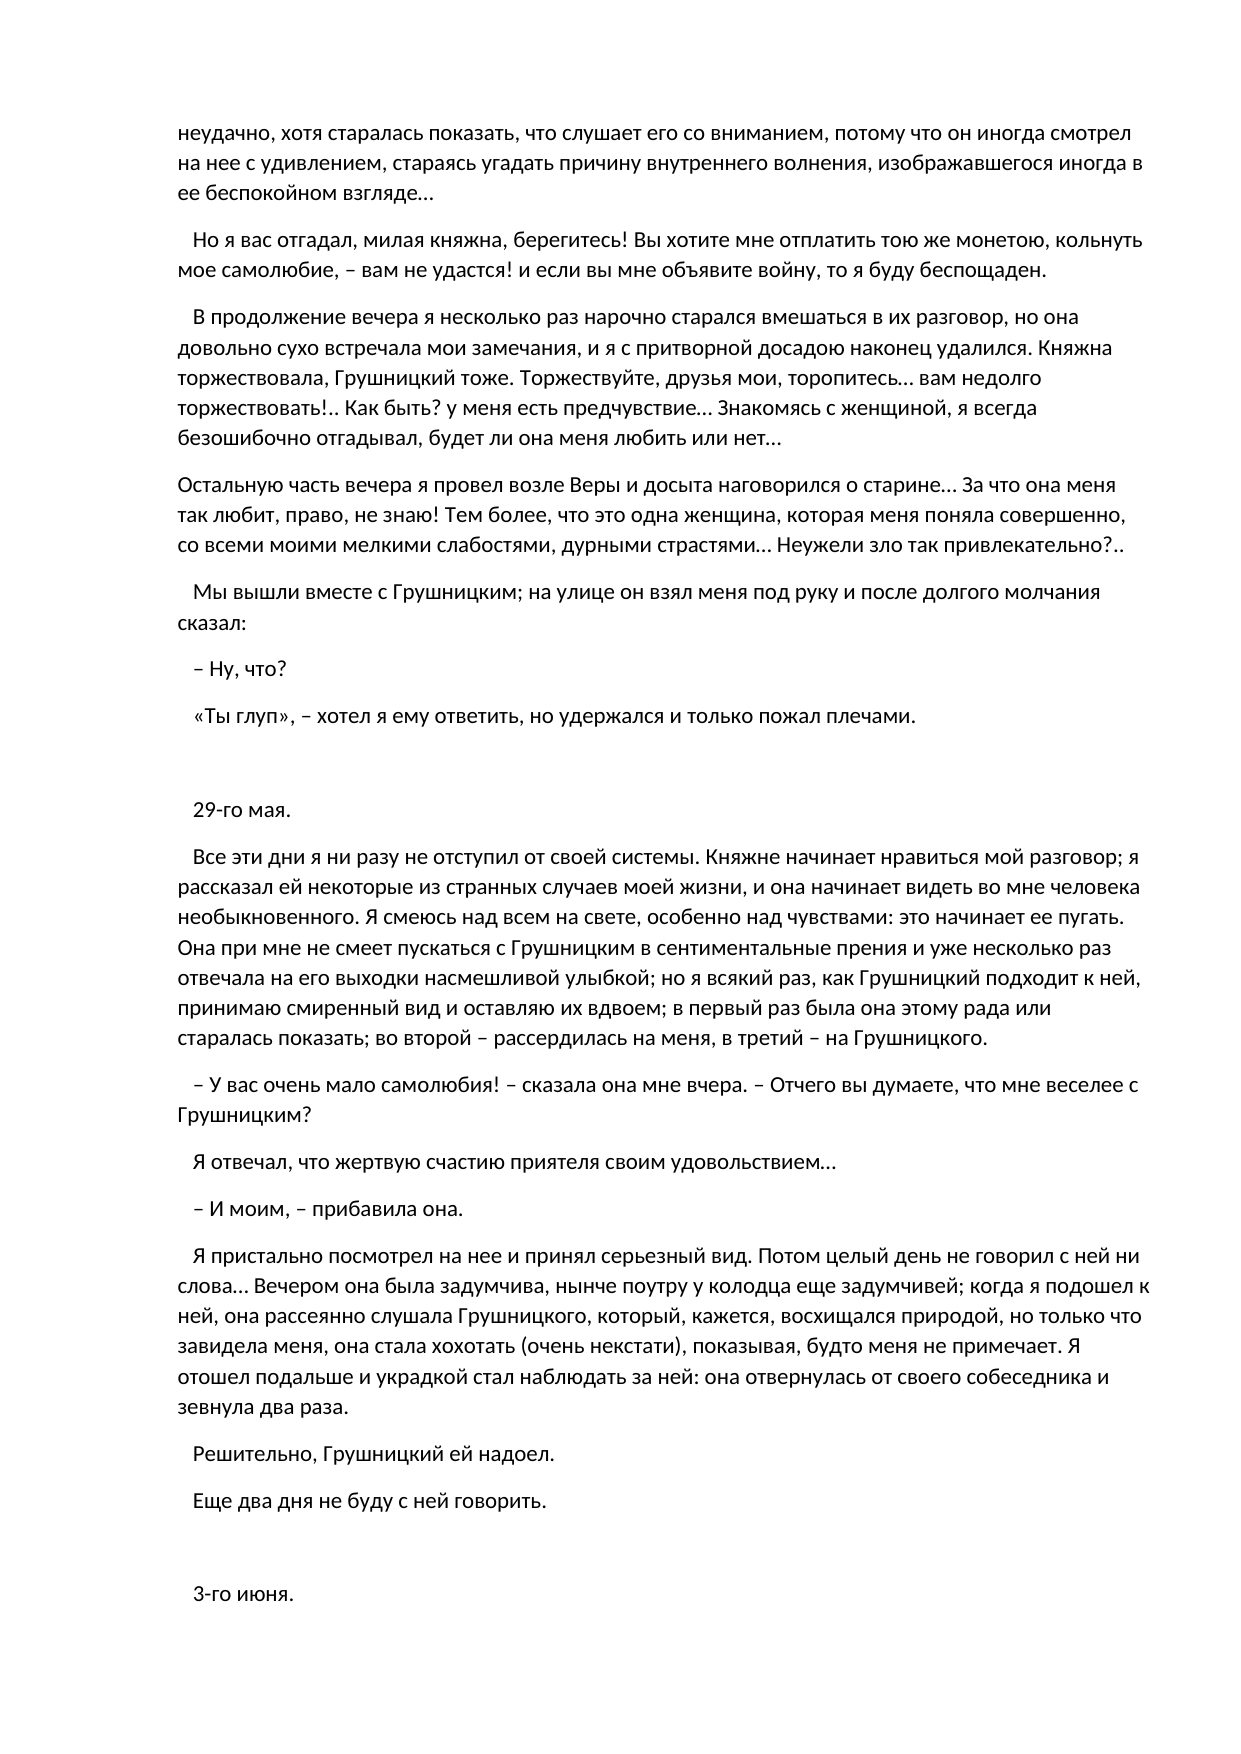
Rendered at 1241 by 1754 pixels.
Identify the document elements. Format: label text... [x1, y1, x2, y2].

text Но я вас отгадал, милая княжна, берегитесь! Вы хотите мне отплатить тою же монетою, кольнуть мое самолюбие, – вам не удастся! и если вы мне объявите войну, то я буду беспощаден. [177, 225, 1152, 284]
text Решительно, Грушницкий ей надоел. [177, 1439, 1152, 1467]
text Я отвечал, что жертвую счастию приятеля своим удовольствием… [177, 1147, 1152, 1175]
text – У вас очень мало самолюбия! – сказала она мне вчера. – Отчего вы думаете, что мне веселее с Грушницким? [177, 1070, 1152, 1128]
text – И моим, – прибавила она. [177, 1194, 1152, 1222]
text Остальную часть вечера я провел возле Веры и досыта наговорился о старине… За что она меня так любит, право, не знаю! Тем более, что это одна женщина, которая меня поняла совершенно, со всеми моими мелкими слабостями, дурными страстями… Неужели зло так привлекательно?.. [177, 470, 1152, 559]
text «Ты глуп», – хотел я ему ответить, но удержался и только пожал плечами. [177, 701, 1152, 729]
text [177, 118, 1152, 207]
text 29-го мая. [177, 795, 1152, 823]
text 3-го июня. [177, 1579, 1152, 1608]
text В продолжение вечера я несколько раз нарочно старался вмешаться в их разговор, но она довольно сухо встречала мои замечания, и я с притворной досадою наконец удалился. Княжна торжествовала, Грушницкий тоже. Торжествуйте, друзья мои, торопитесь… вам недолго торжествовать!.. Как быть? у меня есть предчувствие… Знакомясь с женщиной, я всегда безошибочно отгадывал, будет ли она меня любить или нет… [177, 302, 1152, 451]
text Я пристально посмотрел на нее и принял серьезный вид. Потом целый день не говорил с ней ни слова… Вечером она была задумчива, нынче поутру у колодца еще задумчивей; когда я подошел к ней, она рассеянно слушала Грушницкого, который, кажется, восхищался природой, но только что завидела меня, она стала хохотать (очень некстати), показывая, будто меня не примечает. Я отошел подальше и украдкой стал наблюдать за ней: она отвернулась от своего собеседника и зевнула два раза. [177, 1241, 1152, 1420]
text Все эти дни я ни разу не отступил от своей системы. Княжне начинает нравиться мой разговор; я рассказал ей некоторые из странных случаев моей жизни, и она начинает видеть во мне человека необыкновенного. Я смеюсь над всем на свете, особенно над чувствами: это начинает ее пугать. Она при мне не смеет пускаться с Грушницким в сентиментальные прения и уже несколько раз отвечала на его выходки насмешливой улыбкой; но я всякий раз, как Грушницкий подходит к ней, принимаю смиренный вид и оставляю их вдвоем; в первый раз была она этому рада или старалась показать; во второй – рассердилась на меня, в третий – на Грушницкого. [177, 842, 1152, 1051]
text – Ну, что? [177, 654, 1152, 683]
text Еще два дня не буду с ней говорить. [177, 1486, 1152, 1514]
text Мы вышли вместе с Грушницким; на улице он взял меня под руку и после долгого молчания сказал: [177, 577, 1152, 636]
